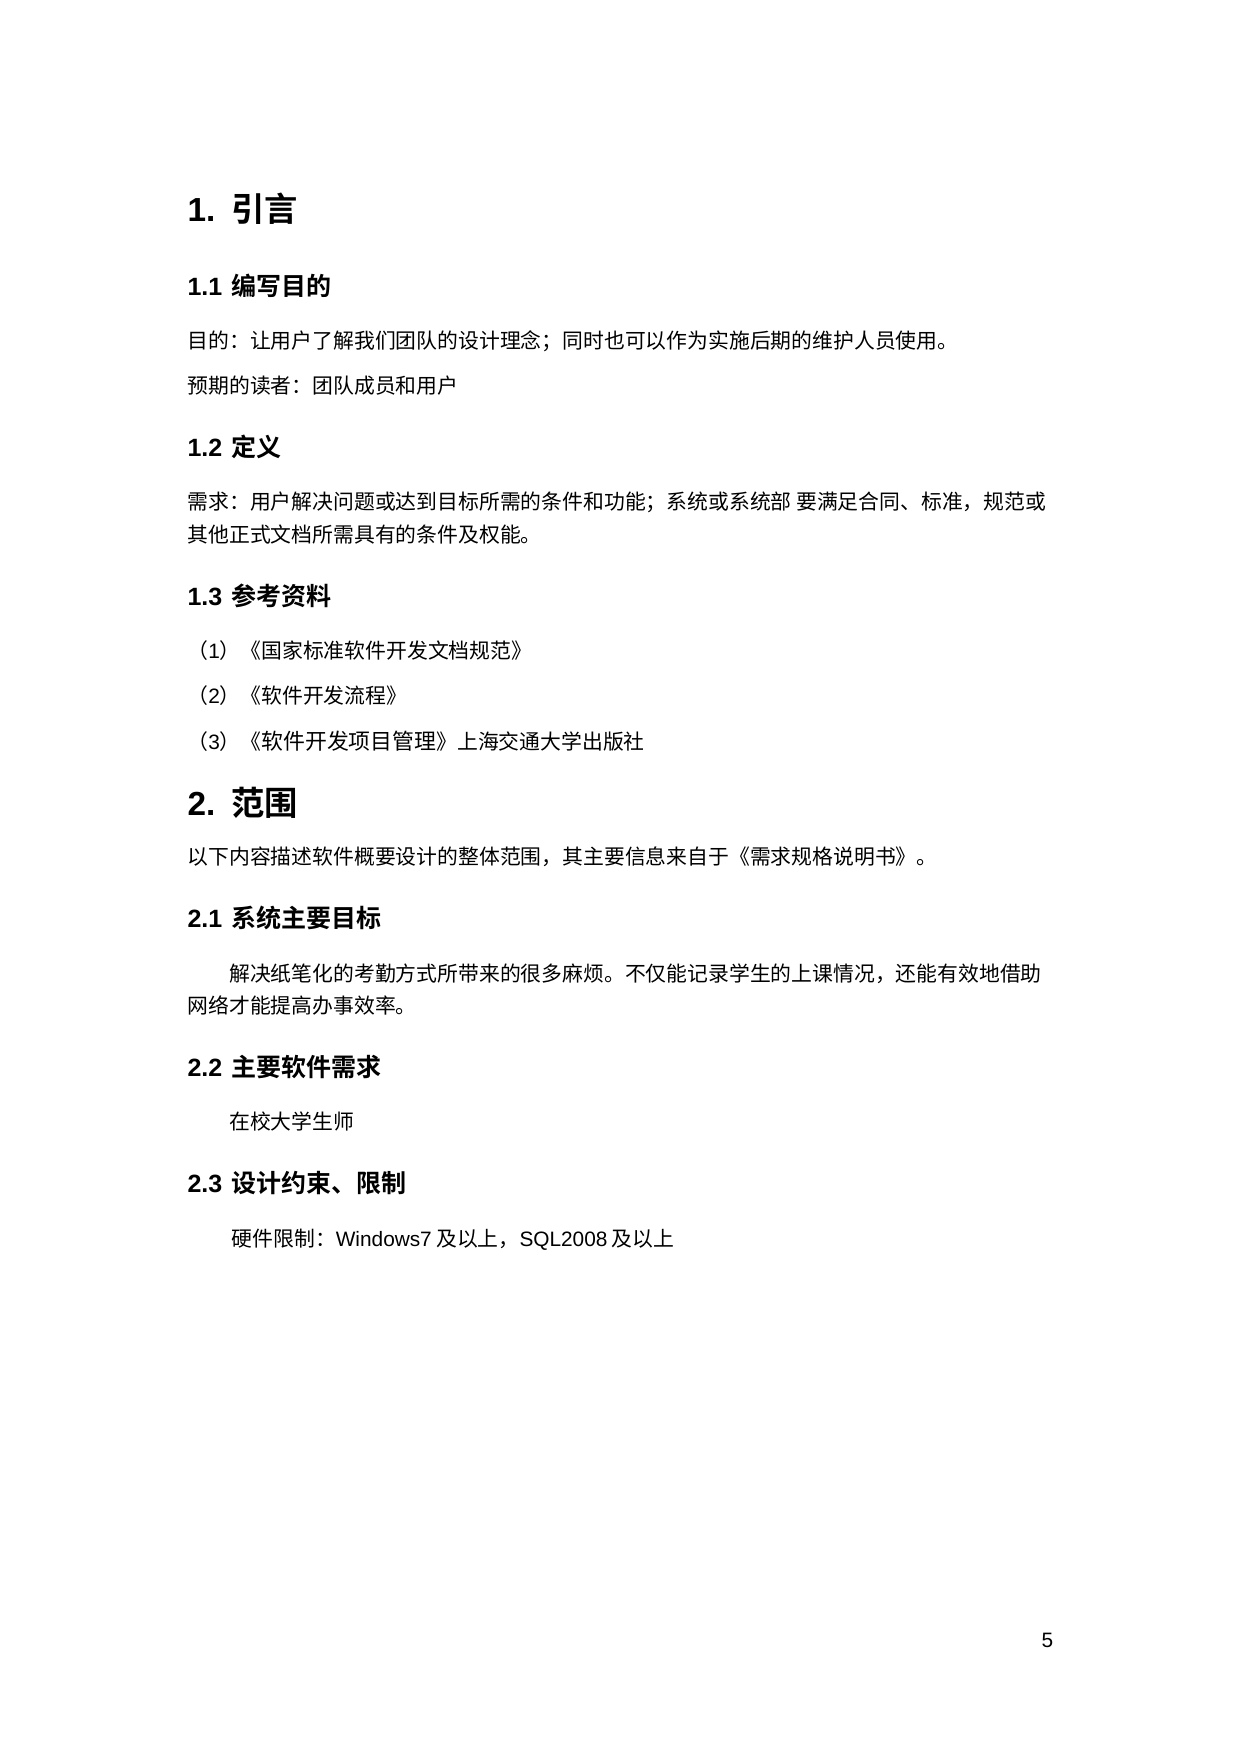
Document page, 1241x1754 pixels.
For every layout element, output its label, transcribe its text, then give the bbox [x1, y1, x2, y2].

subtitle 定义 [187, 413, 1053, 478]
subtitle 系统主要目标 [187, 884, 1053, 949]
text 目的：让用户了解我们团队的设计理念；同时也可以作为实施后期的维护人员使用。 [187, 323, 1053, 356]
subtitle 设计约束、限制 [187, 1149, 1053, 1214]
subtitle 引言 [187, 174, 1053, 239]
text （1）《国家标准软件开发文档规范》 [187, 633, 1053, 666]
text 预期的读者：团队成员和用户 [187, 368, 1053, 401]
text 在校大学生师 [187, 1104, 1053, 1137]
subtitle 主要软件需求 [187, 1033, 1053, 1098]
text （2）《软件开发流程》 [187, 678, 1053, 711]
subtitle 范围 [187, 768, 1053, 833]
text 硬件限制：Windows7及以上，SQL2008及以上 [187, 1221, 1053, 1253]
text 解决纸笔化的考勤方式所带来的很多麻烦。不仅能记录学生的上课情况，还能有效地借助网络才能提高办事效率。 [187, 956, 1053, 1021]
subtitle 编写目的 [187, 252, 1053, 317]
subtitle 参考资料 [187, 562, 1053, 627]
text 需求：用户解决问题或达到目标所需的条件和功能；系统或系统部 要满足合同、标准，规范或其他正式文档所需具有的条件及权能。 [187, 484, 1053, 549]
text （3）《软件开发项目管理》上海交通大学出版社 [187, 723, 1053, 756]
text 以下内容描述软件概要设计的整体范围，其主要信息来自于《需求规格说明书》。 [187, 839, 1053, 872]
